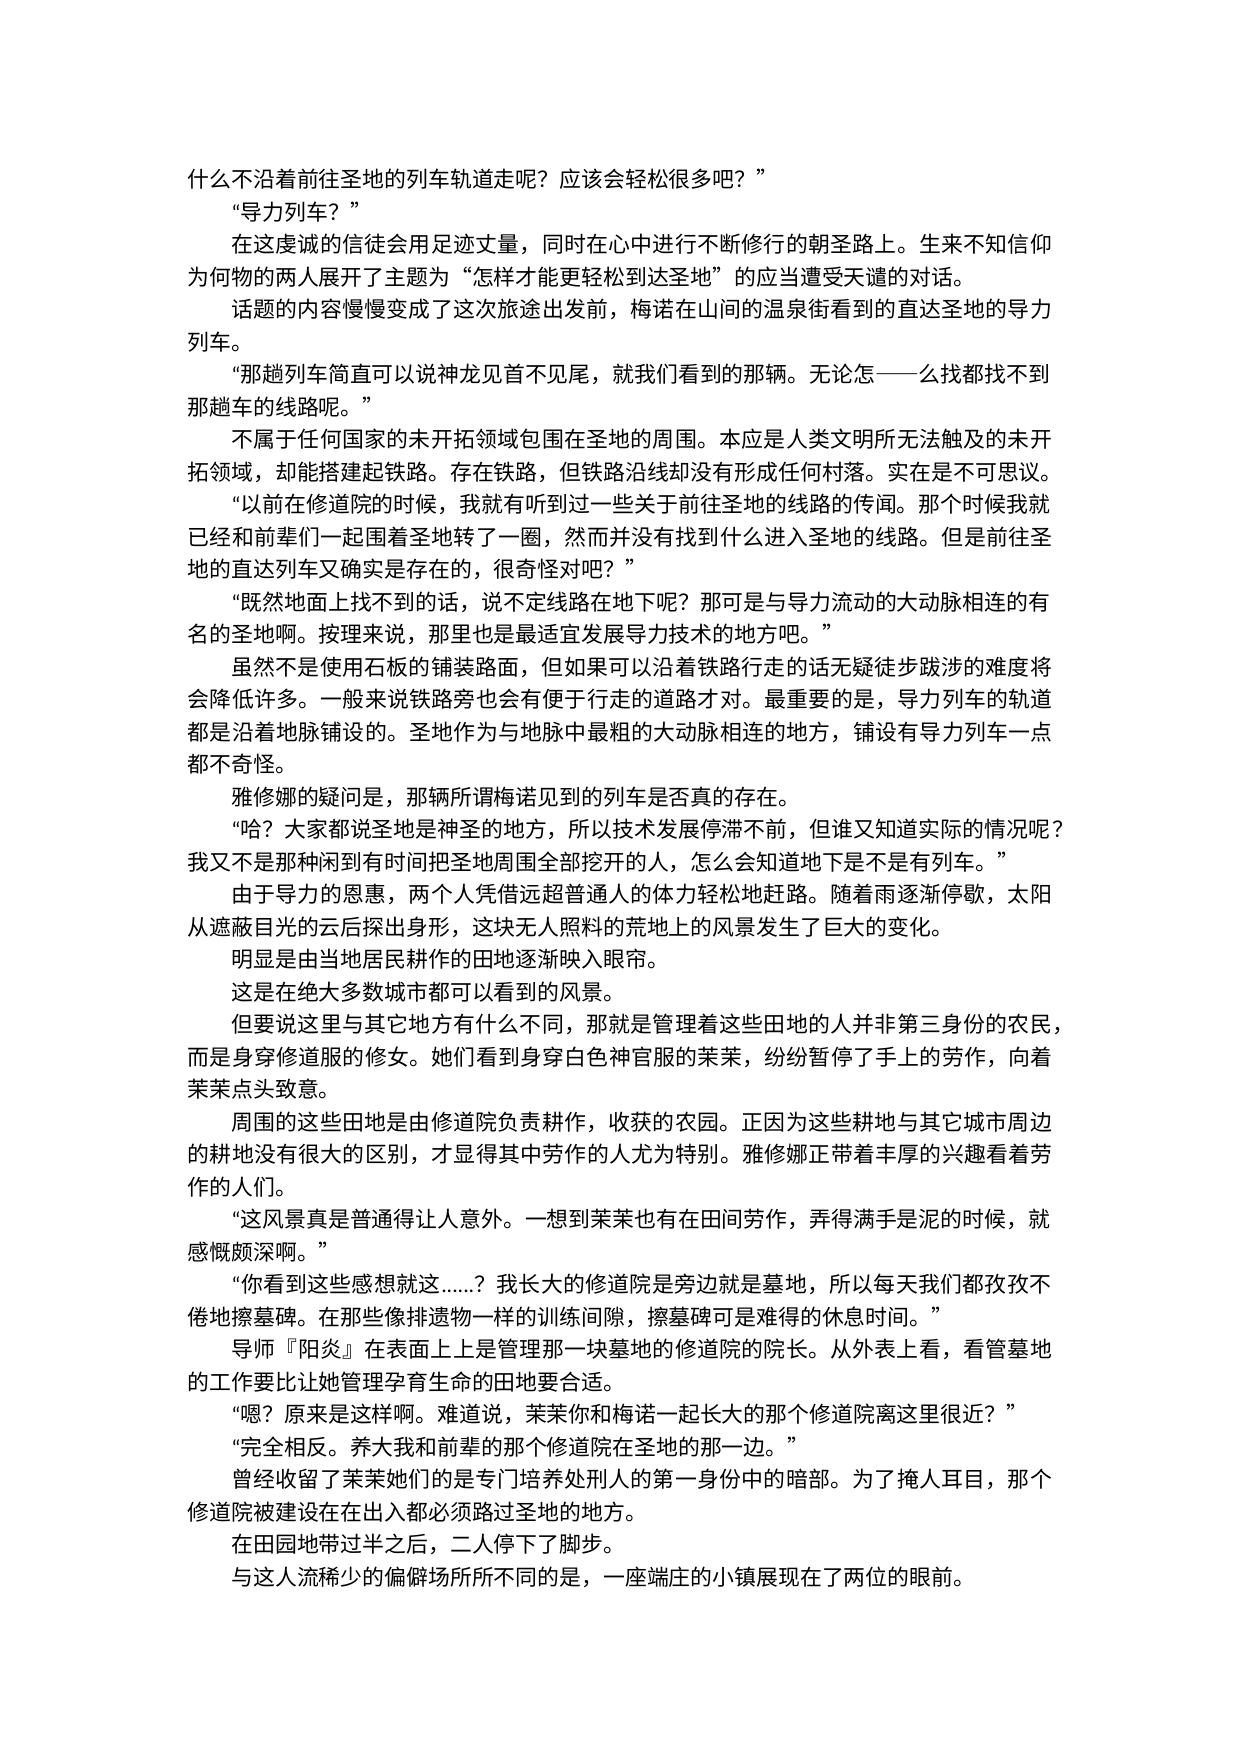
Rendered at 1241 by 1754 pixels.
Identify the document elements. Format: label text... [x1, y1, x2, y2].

list 话题的内容慢慢变成了这次旅途出发前，梅诺在山间的温泉街看到的直达圣地的导力列车。 [187, 292, 1053, 357]
list 周围的这些田地是由修道院负责耕作，收获的农园。正因为这些耕地与其它城市周边的耕地没有很大的区别，才显得其中劳作的人尤为特别。雅修娜正带着丰厚的兴趣看着劳作的人们。 [187, 1104, 1053, 1202]
list 这是在绝大多数城市都可以看到的风景。 [187, 974, 1053, 1007]
list 导师『阳炎』在表面上上是管理那一块墓地的修道院的院长。从外表上看，看管墓地的工作要比让她管理孕育生命的田地要合适。 [187, 1332, 1053, 1397]
list “这风景真是普通得让人意外。一想到茉茉也有在田间劳作，弄得满手是泥的时候，就感慨颇深啊。” [187, 1202, 1053, 1267]
list 与这人流稀少的偏僻场所所不同的是，一座端庄的小镇展现在了两位的眼前。 [187, 1559, 1053, 1592]
list “既然地面上找不到的话，说不定线路在地下呢？那可是与导力流动的大动脉相连的有名的圣地啊。按理来说，那里也是最适宜发展导力技术的地方吧。” [187, 584, 1053, 649]
list 虽然不是使用石板的铺装路面，但如果可以沿着铁路行走的话无疑徒步跋涉的难度将会降低许多。一般来说铁路旁也会有便于行走的道路才对。最重要的是，导力列车的轨道都是沿着地脉铺设的。圣地作为与地脉中最粗的大动脉相连的地方，铺设有导力列车一点都不奇怪。 [187, 649, 1053, 779]
list 不属于任何国家的未开拓领域包围在圣地的周围。本应是人类文明所无法触及的未开拓领域，却能搭建起铁路。存在铁路，但铁路沿线却没有形成任何村落。实在是不可思议。 [187, 422, 1053, 487]
list 由于导力的恩惠，两个人凭借远超普通人的体力轻松地赶路。随着雨逐渐停歇，太阳从遮蔽目光的云后探出身形，这块无人照料的荒地上的风景发生了巨大的变化。 [187, 877, 1053, 942]
list “完全相反。养大我和前辈的那个修道院在圣地的那一边。” [187, 1429, 1053, 1462]
list “导力列车？” [187, 194, 1053, 227]
list “那趟列车简直可以说神龙见首不见尾，就我们看到的那辆。无论怎——么找都找不到那趟车的线路呢。” [187, 357, 1053, 422]
list “哈？大家都说圣地是神圣的地方，所以技术发展停滞不前，但谁又知道实际的情况呢？我又不是那种闲到有时间把圣地周围全部挖开的人，怎么会知道地下是不是有列车。” [187, 812, 1053, 877]
list 雅修娜的疑问是，那辆所谓梅诺见到的列车是否真的存在。 [187, 779, 1053, 812]
list “嗯？原来是这样啊。难道说，茉茉你和梅诺一起长大的那个修道院离这里很近？” [187, 1397, 1053, 1429]
list “以前在修道院的时候，我就有听到过一些关于前往圣地的线路的传闻。那个时候我就已经和前辈们一起围着圣地转了一圈，然而并没有找到什么进入圣地的线路。但是前往圣地的直达列车又确实是存在的，很奇怪对吧？” [187, 487, 1053, 584]
list “你看到这些感想就这......？我长大的修道院是旁边就是墓地，所以每天我们都孜孜不倦地擦墓碑。在那些像排遗物一样的训练间隙，擦墓碑可是难得的休息时间。” [187, 1267, 1053, 1332]
list 明显是由当地居民耕作的田地逐渐映入眼帘。 [187, 942, 1053, 974]
list 但要说这里与其它地方有什么不同，那就是管理着这些田地的人并非第三身份的农民，而是身穿修道服的修女。她们看到身穿白色神官服的茉茉，纷纷暂停了手上的劳作，向着茉茉点头致意。 [187, 1007, 1053, 1104]
list 在田园地带过半之后，二人停下了脚步。 [187, 1527, 1053, 1559]
list 曾经收留了茉茉她们的是专门培养处刑人的第一身份中的暗部。为了掩人耳目，那个修道院被建设在在出入都必须路过圣地的地方。 [187, 1462, 1053, 1527]
list 在这虔诚的信徒会用足迹丈量，同时在心中进行不断修行的朝圣路上。生来不知信仰为何物的两人展开了主题为“怎样才能更轻松到达圣地”的应当遭受天谴的对话。 [187, 227, 1053, 292]
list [187, 162, 1053, 194]
